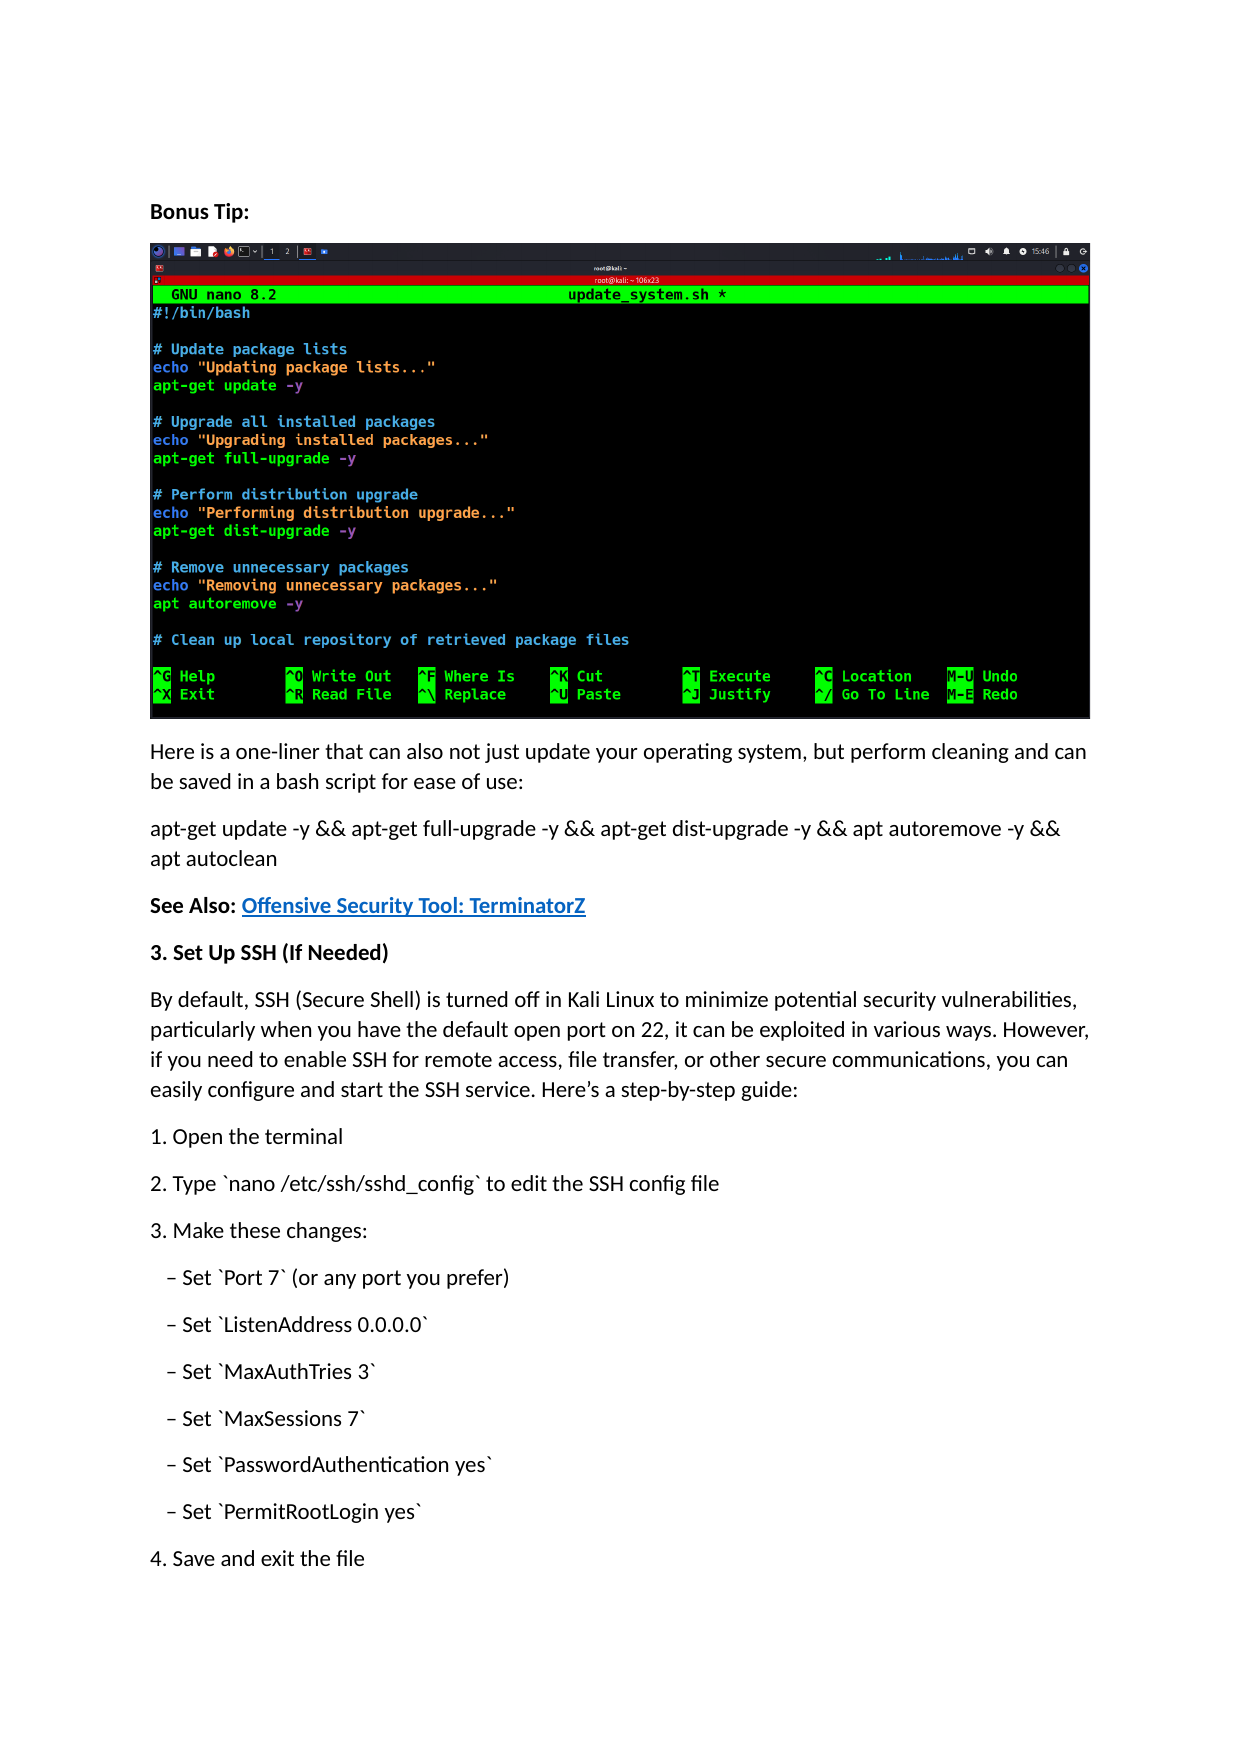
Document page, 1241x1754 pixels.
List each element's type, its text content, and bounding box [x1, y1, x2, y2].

text See Also: Offensive Security Tool: TerminatorZ [150, 891, 1090, 919]
text By default, SSH (Secure Shell) is turned off in Kali Linux to minimize potential security vulnerabilities, particularly when you have the default open port on 22, it can be exploited in various ways. However, if you need to enable SSH for remote access, file transfer, or other secure communications, you can easily configure and start the SSH service. Here’s a step-by-step guide: [150, 985, 1090, 1103]
text – Set `Port 7` (or any port you prefer) [150, 1263, 1090, 1291]
text 3. Set Up SSH (If Needed) [150, 938, 1090, 966]
text 1. Open the terminal [150, 1122, 1090, 1150]
text – Set `MaxSessions 7` [150, 1404, 1090, 1432]
text 2. Type `nano /etc/ssh/sshd_config` to edit the SSH config file [150, 1169, 1090, 1197]
text – Set `ListenAddress 0.0.0.0` [150, 1310, 1090, 1338]
text Bonus Tip: [150, 197, 1090, 225]
text 4. Save and exit the file [150, 1544, 1090, 1572]
text – Set `MaxAuthTries 3` [150, 1357, 1090, 1385]
text 3. Make these changes: [150, 1216, 1090, 1244]
text – Set `PasswordAuthentication yes` [150, 1451, 1090, 1478]
text apt-get update -y && apt-get full-upgrade -y && apt-get dist-upgrade -y && apt autoremove -y && apt autoclean [150, 814, 1090, 872]
picture [150, 243, 1091, 719]
text Here is a one-liner that can also not just update your operating system, but perform cleaning and can be saved in a bash script for ease of use: [150, 737, 1090, 795]
text – Set `PermitRootLogin yes` [150, 1497, 1090, 1525]
